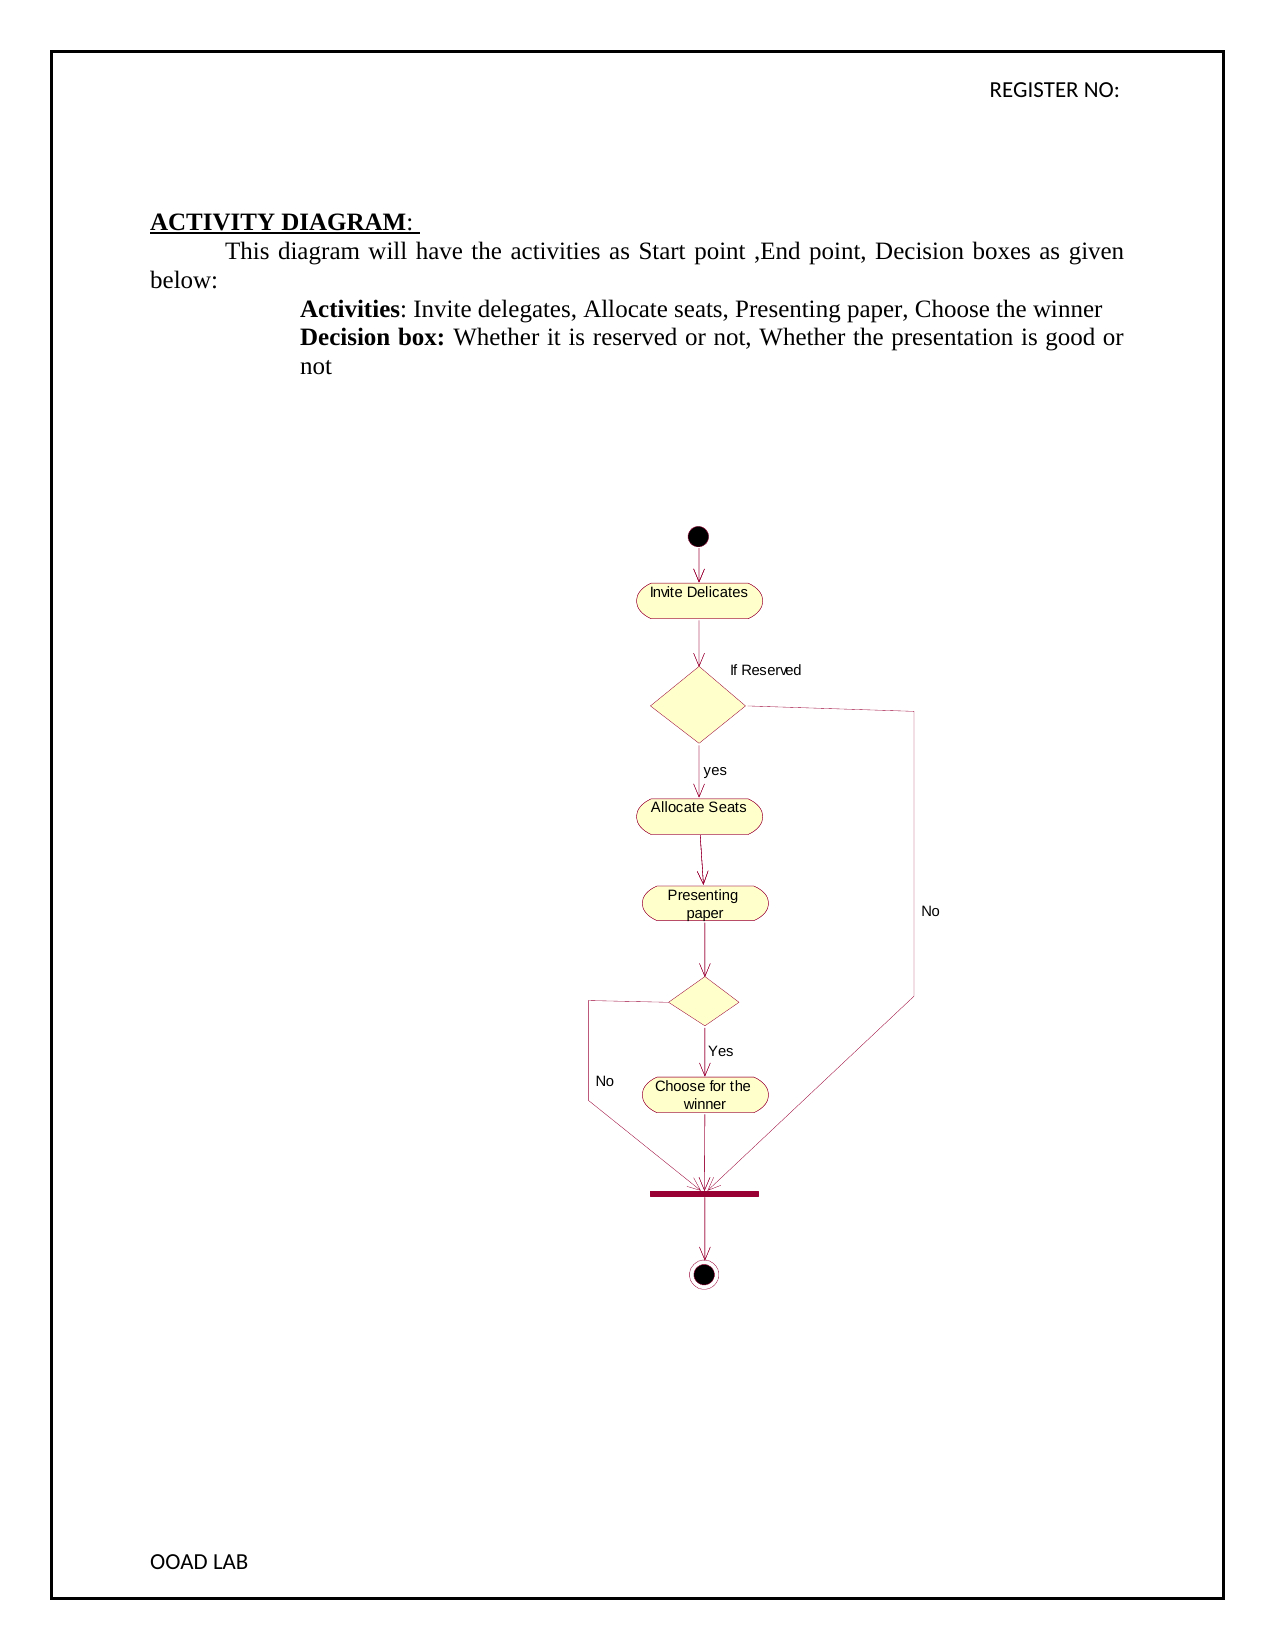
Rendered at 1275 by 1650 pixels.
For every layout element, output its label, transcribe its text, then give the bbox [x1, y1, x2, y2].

text Decision box: Whether it is reserved or not, Whether the presentation is good or not [300, 322, 1125, 380]
text Activities: Invite delegates, Allocate seats, Presenting paper, Choose the winner [225, 294, 1125, 322]
text This diagram will have the activities as Start point ,End point, Decision boxes as given below: [150, 236, 1125, 294]
text ACTIVITY DIAGRAM: [150, 207, 1125, 236]
